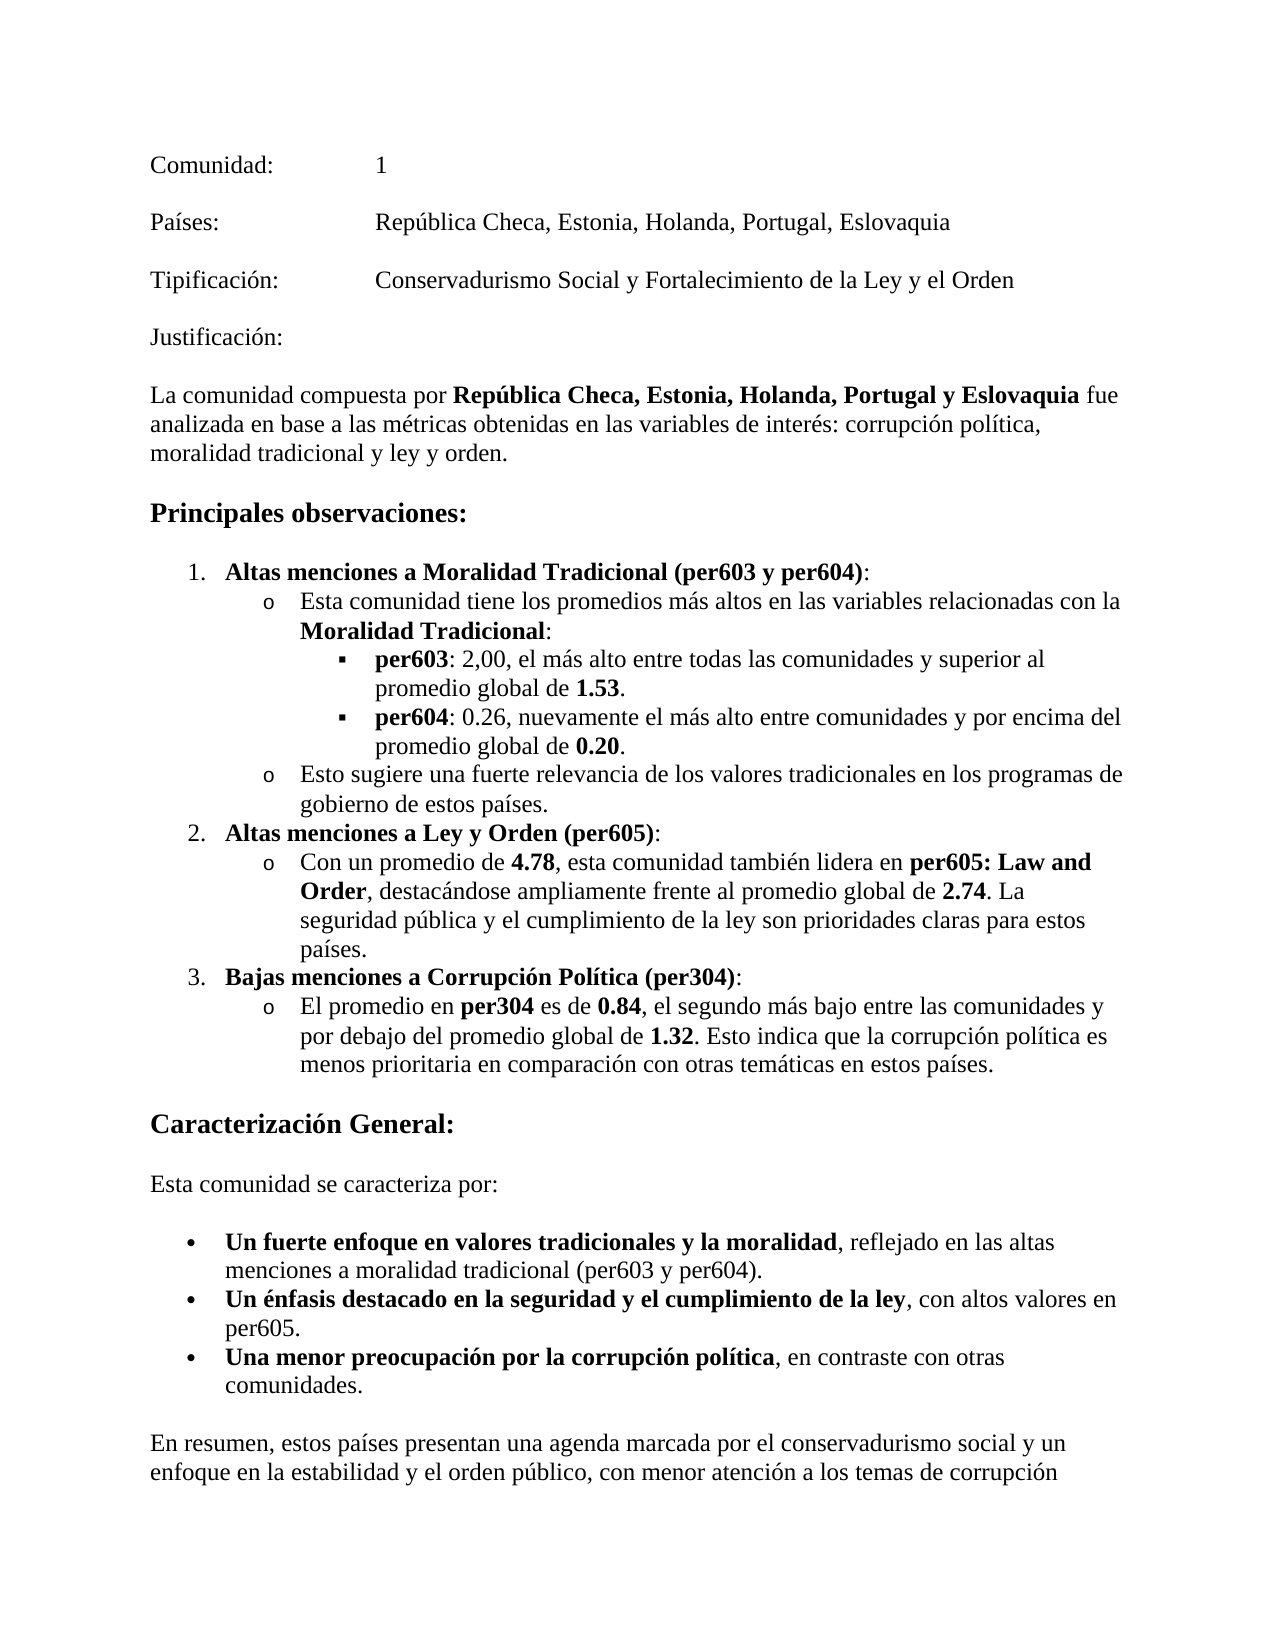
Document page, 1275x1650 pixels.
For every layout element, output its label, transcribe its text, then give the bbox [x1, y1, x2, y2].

text Principales observaciones: [150, 496, 1125, 528]
text Países: República Checa, Estonia, Holanda, Portugal, Eslovaquia [150, 207, 1125, 236]
text Justificación: [150, 322, 1125, 351]
text Tipificación: Conservadurismo Social y Fortalecimiento de la Ley y el Orden [150, 265, 1125, 294]
list Una menor preocupación por la corrupción política, en contraste con otras comunidades. [187, 1342, 1125, 1399]
text Caracterización General: [150, 1107, 1125, 1140]
text Comunidad: 1 [150, 150, 1125, 179]
list El promedio en per304 es de 0.84, el segundo más bajo entre las comunidades y por debajo del promedio global de 1.32. Esto indica que la corrupción política es menos prioritaria en comparación con otras temáticas en estos países. [262, 991, 1125, 1078]
list Un fuerte enfoque en valores tradicionales y la moralidad, reflejado en las altas menciones a moralidad tradicional (per603 y per604). [187, 1227, 1125, 1284]
text Esta comunidad se caracteriza por: [150, 1169, 1125, 1198]
list Bajas menciones a Corrupción Política (per304): [187, 962, 1125, 991]
list per604: 0.26, nuevamente el más alto entre comunidades y por encima del promedio global de 0.20. [337, 702, 1125, 759]
list Esto sugiere una fuerte relevancia de los valores tradicionales en los programas de gobierno de estos países. [262, 759, 1125, 818]
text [150, 1428, 1125, 1486]
list Con un promedio de 4.78, esta comunidad también lidera en per605: Law and Order, destacándose ampliamente frente al promedio global de 2.74. La seguridad pública y el cumplimiento de la ley son prioridades claras para estos países. [262, 847, 1125, 962]
list Un énfasis destacado en la seguridad y el cumplimiento de la ley, con altos valores en per605. [187, 1284, 1125, 1342]
list per603: 2,00, el más alto entre todas las comunidades y superior al promedio global de 1.53. [337, 644, 1125, 702]
list Altas menciones a Ley y Orden (per605): [187, 818, 1125, 847]
list Altas menciones a Moralidad Tradicional (per603 y per604): [187, 557, 1125, 586]
text La comunidad compuesta por República Checa, Estonia, Holanda, Portugal y Eslovaquia fue analizada en base a las métricas obtenidas en las variables de interés: corrupción política, moralidad tradicional y ley y orden. [150, 380, 1125, 467]
list Esta comunidad tiene los promedios más altos en las variables relacionadas con la Moralidad Tradicional: [262, 586, 1125, 644]
